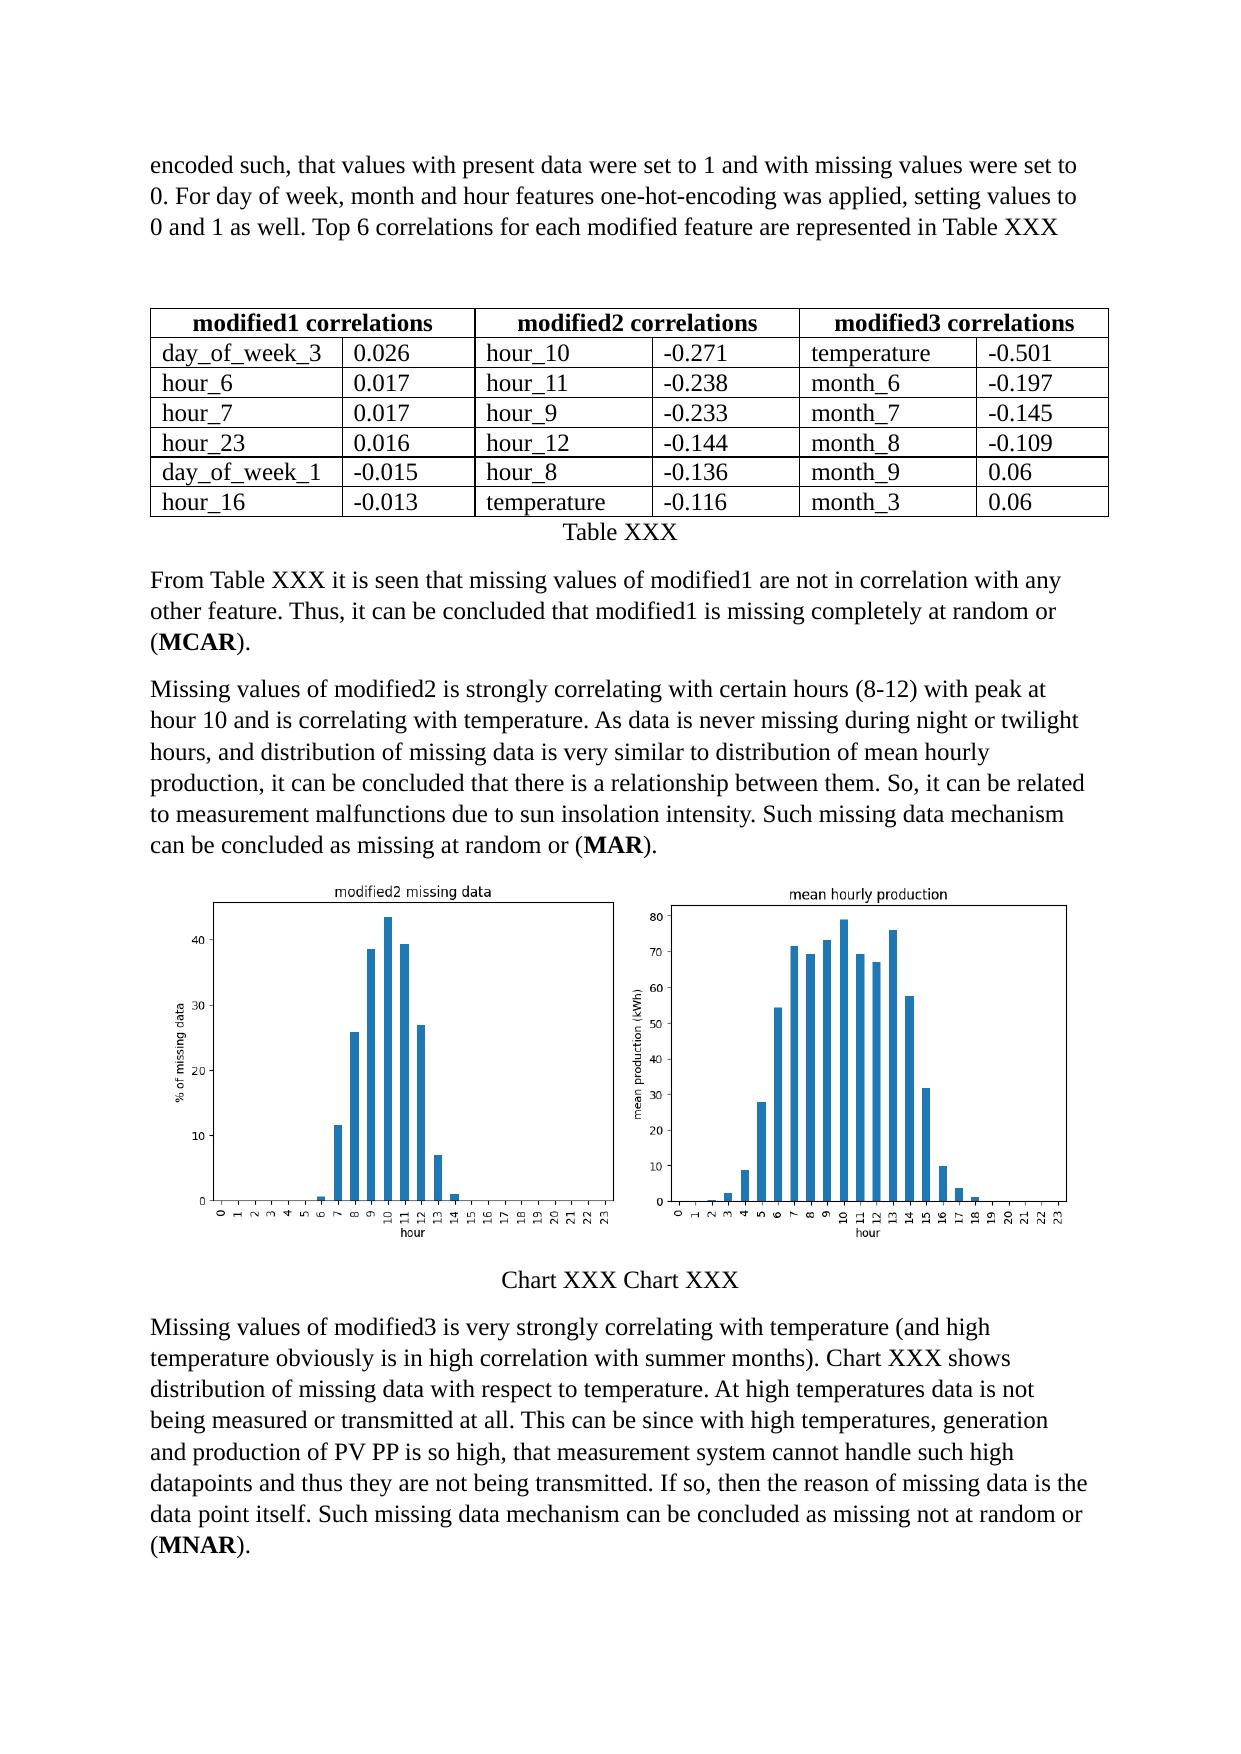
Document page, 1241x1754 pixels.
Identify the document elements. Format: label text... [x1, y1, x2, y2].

table_cell -0.144 [653, 428, 799, 456]
table_cell 0.06 [977, 487, 1108, 516]
table_cell -0.109 [977, 428, 1108, 456]
table_cell -0.271 [653, 338, 799, 367]
table_cell -0.233 [653, 398, 799, 427]
table_cell hour_8 [476, 458, 652, 486]
text Table XXX [150, 517, 1090, 546]
table_cell month_8 [800, 428, 976, 456]
picture [625, 880, 1073, 1246]
table_cell hour_10 [476, 338, 652, 367]
table_cell -0.116 [653, 487, 799, 516]
table_cell hour_16 [151, 487, 342, 516]
table_cell hour_6 [151, 368, 342, 397]
table_cell -0.197 [977, 368, 1108, 397]
table_header modified1 correlations [151, 309, 474, 337]
table_cell -0.136 [653, 458, 799, 486]
table_cell -0.013 [343, 487, 474, 516]
table_cell 0.06 [977, 458, 1108, 486]
table_cell hour_23 [151, 428, 342, 456]
table_cell month_9 [800, 458, 976, 486]
table_cell -0.238 [653, 368, 799, 397]
table_cell day_of_week_3 [151, 338, 342, 367]
text Missing values of modified2 is strongly correlating with certain hours (8-12) with peak at hour 10 and is correlating with temperature. As data is never missing during night or twilight hours, and distribution of missing data is very similar to distribution of mean hourly production, it can be concluded that there is a relationship between them. So, it can be related to measurement malfunctions due to sun insolation intensity. Such missing data mechanism can be concluded as missing at random or (MAR). [150, 674, 1090, 858]
text Missing values of modified3 is very strongly correlating with temperature (and high temperature obviously is in high correlation with summer months). Chart XXX shows distribution of missing data with respect to temperature. At high temperatures data is not being measured or transmitted at all. This can be since with high temperatures, generation and production of PV PP is so high, that measurement system cannot handle such high datapoints and thus they are not being transmitted. If so, then the reason of missing data is the data point itself. Such missing data mechanism can be concluded as missing not at random or (MNAR). [150, 1312, 1090, 1558]
table_cell -0.501 [977, 338, 1108, 367]
table_cell 0.017 [343, 368, 474, 397]
table_cell hour_12 [476, 428, 652, 456]
table_cell 0.017 [343, 398, 474, 427]
table_cell day_of_week_1 [151, 458, 342, 486]
table_cell month_3 [800, 487, 976, 516]
table_cell -0.015 [343, 458, 474, 486]
table_cell hour_9 [476, 398, 652, 427]
text From Table XXX it is seen that missing values of modified1 are not in correlation with any other feature. Thus, it can be concluded that modified1 is missing completely at random or (MCAR). [150, 565, 1090, 656]
table_cell temperature [476, 487, 652, 516]
table_cell -0.145 [977, 398, 1108, 427]
picture [167, 877, 619, 1246]
table_cell month_6 [800, 368, 976, 397]
table_cell 0.016 [343, 428, 474, 456]
table_cell temperature [800, 338, 976, 367]
text Chart XXX Chart XXX [150, 1265, 1090, 1293]
table_cell hour_7 [151, 398, 342, 427]
table_cell month_7 [800, 398, 976, 427]
table_header modified2 correlations [476, 309, 799, 337]
table_header modified3 correlations [800, 309, 1108, 337]
table_cell 0.026 [343, 338, 474, 367]
table_cell hour_11 [476, 368, 652, 397]
